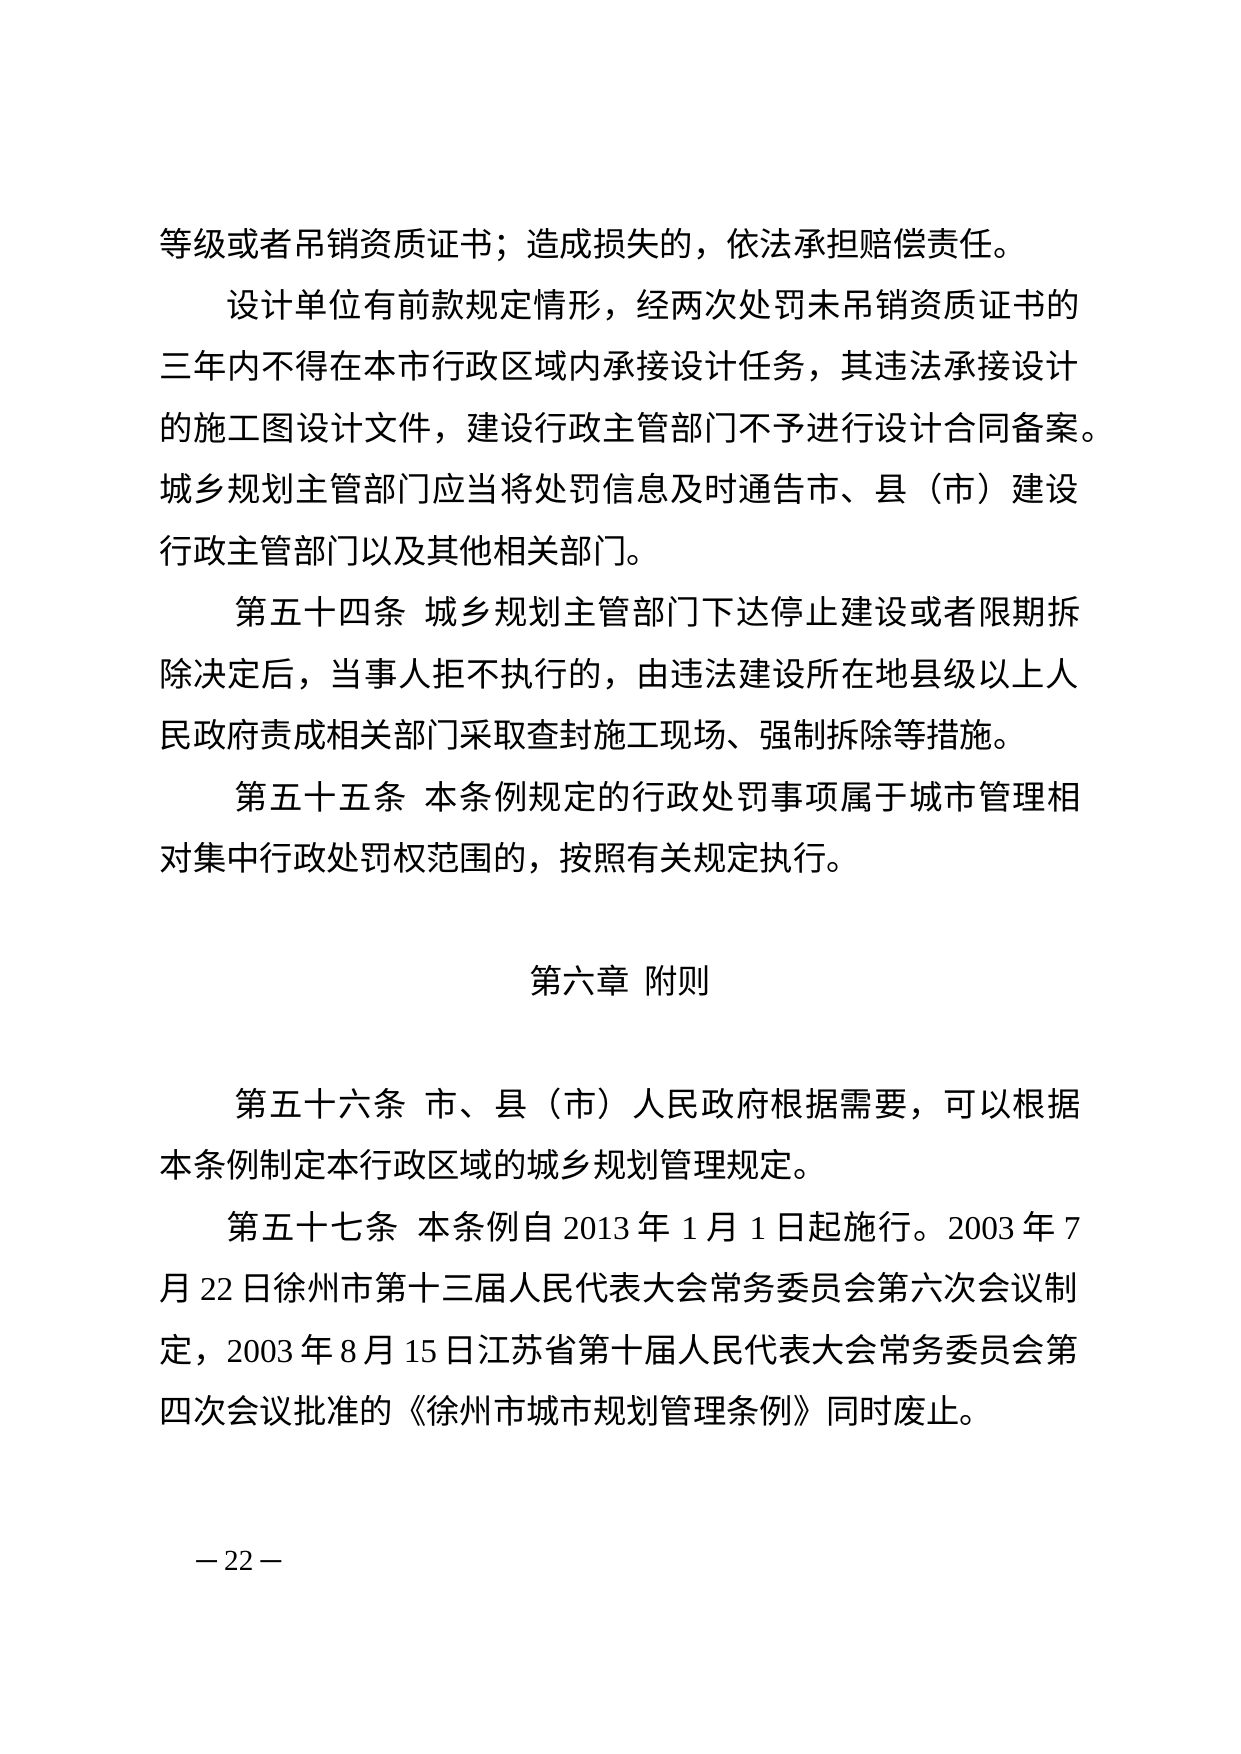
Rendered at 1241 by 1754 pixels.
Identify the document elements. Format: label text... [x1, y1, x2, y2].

text 第五十六条 市、县（市）人民政府根据需要，可以根据本条例制定本行政区域的城乡规划管理规定。 [159, 1067, 1081, 1190]
text 第五十七条 本条例自2013年 1月 1日起施行。徐州市第十三届人民代表大会常务委员会第六次会议制定，江苏省第十届人民代表大会常务委员会第四次会议批准的《徐州市城市规划管理条例》同时废止。 [159, 1190, 1081, 1436]
text 第五十五条 本条例规定的行政处罚事项属于城市管理相对集中行政处罚权范围的，按照有关规定执行。 [159, 760, 1081, 883]
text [159, 207, 1081, 268]
text 设计单位有前款规定情形，经两次处罚未吊销资质证书的，三年内不得在本市行政区域内承接设计任务，其违法承接设计的施工图设计文件，建设行政主管部门不予进行设计合同备案。城乡规划主管部门应当将处罚信息及时通告市、县（市）建设行政主管部门以及其他相关部门。 [159, 268, 1081, 576]
text 第六章 附则 [159, 944, 1081, 1006]
text 第五十四条 城乡规划主管部门下达停止建设或者限期拆除决定后，当事人拒不执行的，由违法建设所在地县级以上人民政府责成相关部门采取查封施工现场、强制拆除等措施。 [159, 576, 1081, 760]
